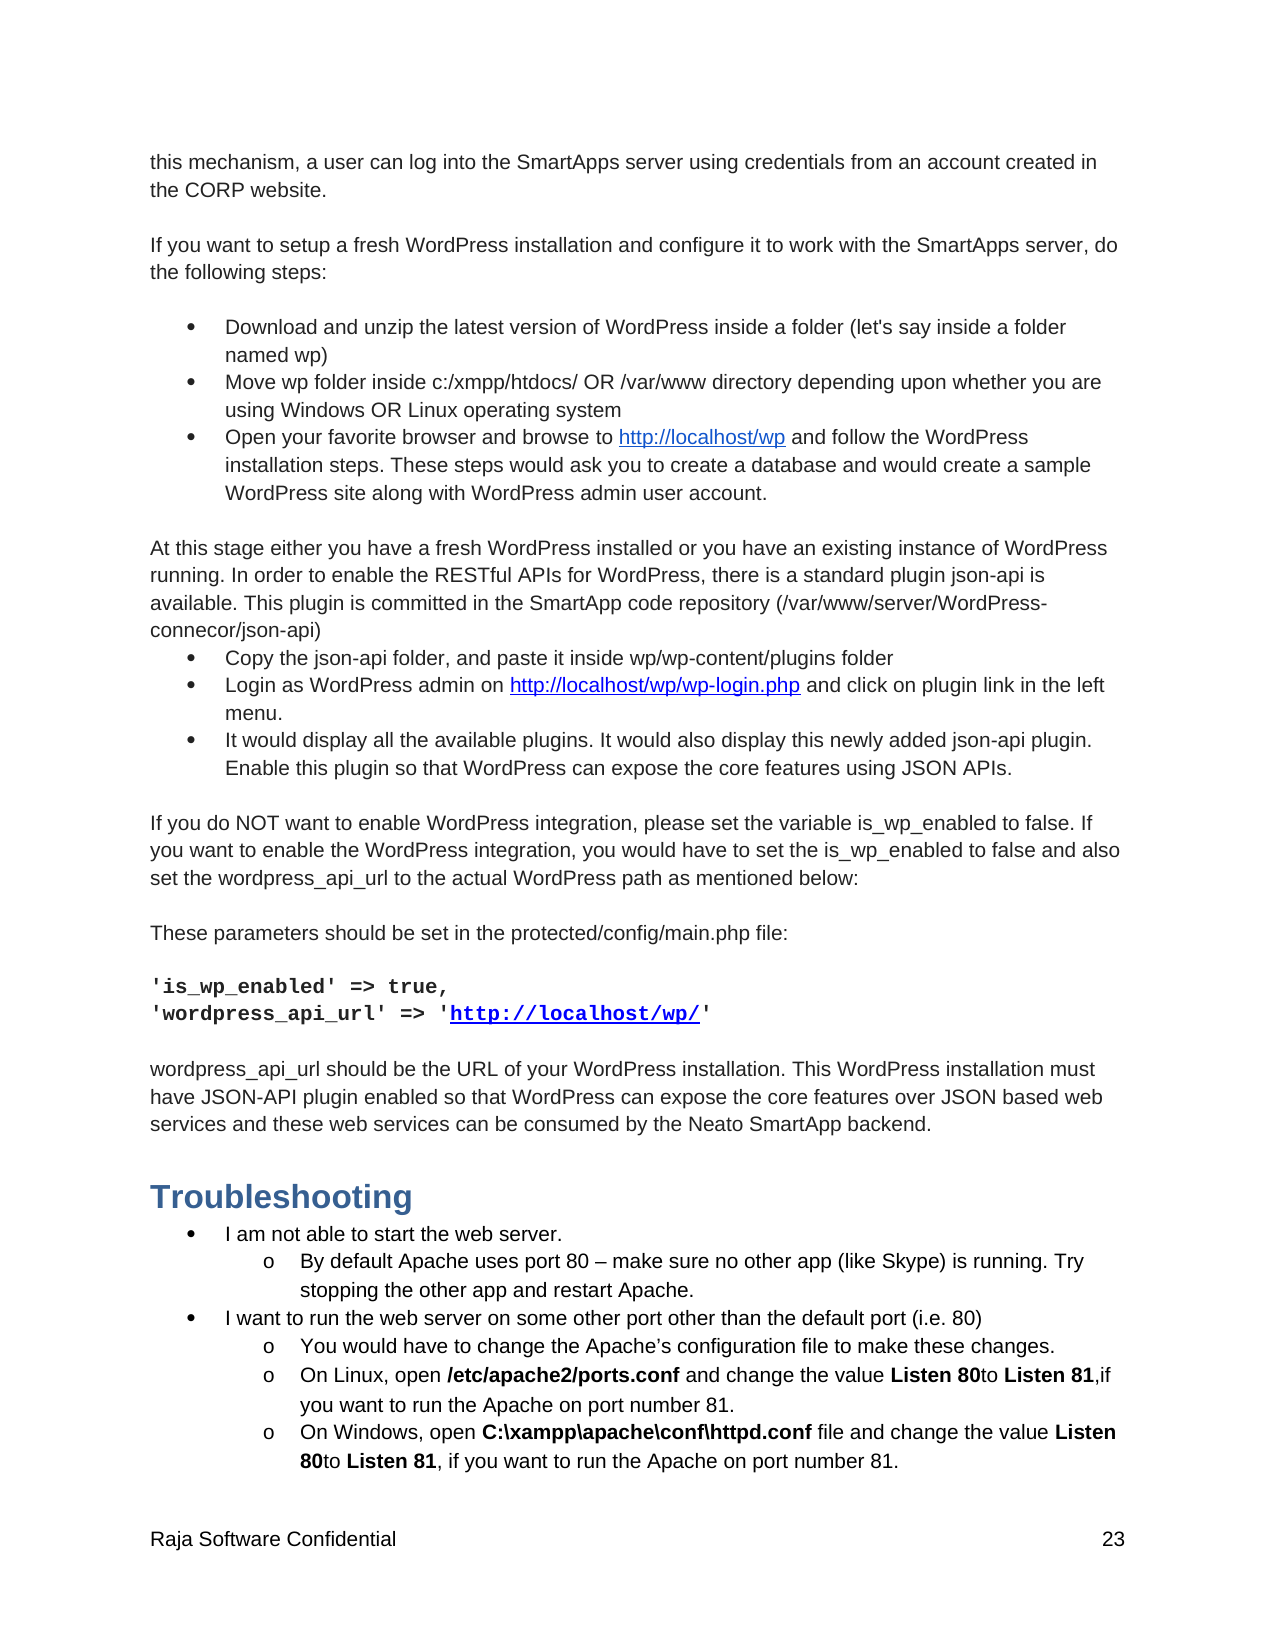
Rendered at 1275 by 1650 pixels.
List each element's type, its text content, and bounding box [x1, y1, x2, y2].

list Copy the json-api folder, and paste it inside wp/wp-content/plugins folder [187, 645, 1125, 669]
list It would display all the available plugins. It would also display this newly added json-api plugin. Enable this plugin so that WordPress can expose the core features using JSON APIs. [187, 728, 1125, 779]
text If you want to setup a fresh WordPress installation and configure it to work with the SmartApps server, do the following steps: [150, 232, 1125, 284]
list By default Apache uses port 80 – make sure no other app (like Skype) is running. Try stopping the other app and restart Apache. [262, 1249, 1125, 1302]
text If you do NOT want to enable WordPress integration, please set the variable is_wp_enabled to false. If you want to enable the WordPress integration, you would have to set the is_wp_enabled to false and also set the wordpress_api_url to the actual WordPress path as mentioned below: [150, 811, 1125, 889]
list I want to run the web server on some other port other than the default port (i.e. 80) [187, 1306, 1125, 1330]
list Open your favorite browser and browse to http://localhost/wp and follow the WordPress installation steps. These steps would ask you to create a database and would create a sample WordPress site along with WordPress admin user account. [187, 425, 1125, 504]
text 'is_wp_enabled' => true, [150, 976, 1125, 999]
text wordpress_api_url should be the URL of your WordPress installation. This WordPress installation must have JSON-API plugin enabled so that WordPress can expose the core features over JSON based web services and these web services can be consumed by the Neato SmartApp backend. [150, 1057, 1125, 1136]
list Download and unzip the latest version of WordPress inside a folder (let's say inside a folder named wp) [187, 315, 1125, 367]
list Move wp folder inside c:/xmpp/htdocs/ OR /var/www directory depending upon whether you are using Windows OR Linux operating system [187, 370, 1125, 422]
list I am not able to start the web server. [187, 1221, 1125, 1245]
list On Windows, open C:\xampp\apache\conf\httpd.conf file and change the value Listen 80to Listen 81, if you want to run the Apache on port number 81. [262, 1420, 1125, 1473]
text These parameters should be set in the protected/config/main.php file: [150, 921, 1125, 944]
list Login as WordPress admin on http://localhost/wp/wp-login.php and click on plugin link in the left menu. [187, 673, 1125, 724]
list You would have to change the Apache’s configuration file to make these changes. [262, 1333, 1125, 1359]
list On Linux, open /etc/apache2/ports.conf and change the value Listen 80to Listen 81,if you want to run the Apache on port number 81. [262, 1363, 1125, 1416]
text At this stage either you have a fresh WordPress installed or you have an existing instance of WordPress running. In order to enable the RESTful APIs for WordPress, there is a standard plugin json-api is available. This plugin is committed in the SmartApp code repository (/var/www/server/WordPress-connecor/json-api) [150, 535, 1125, 642]
subtitle Troubleshooting [150, 1177, 1125, 1216]
text 'wordpress_api_url' => 'http://localhost/wp/' [150, 1003, 1125, 1026]
